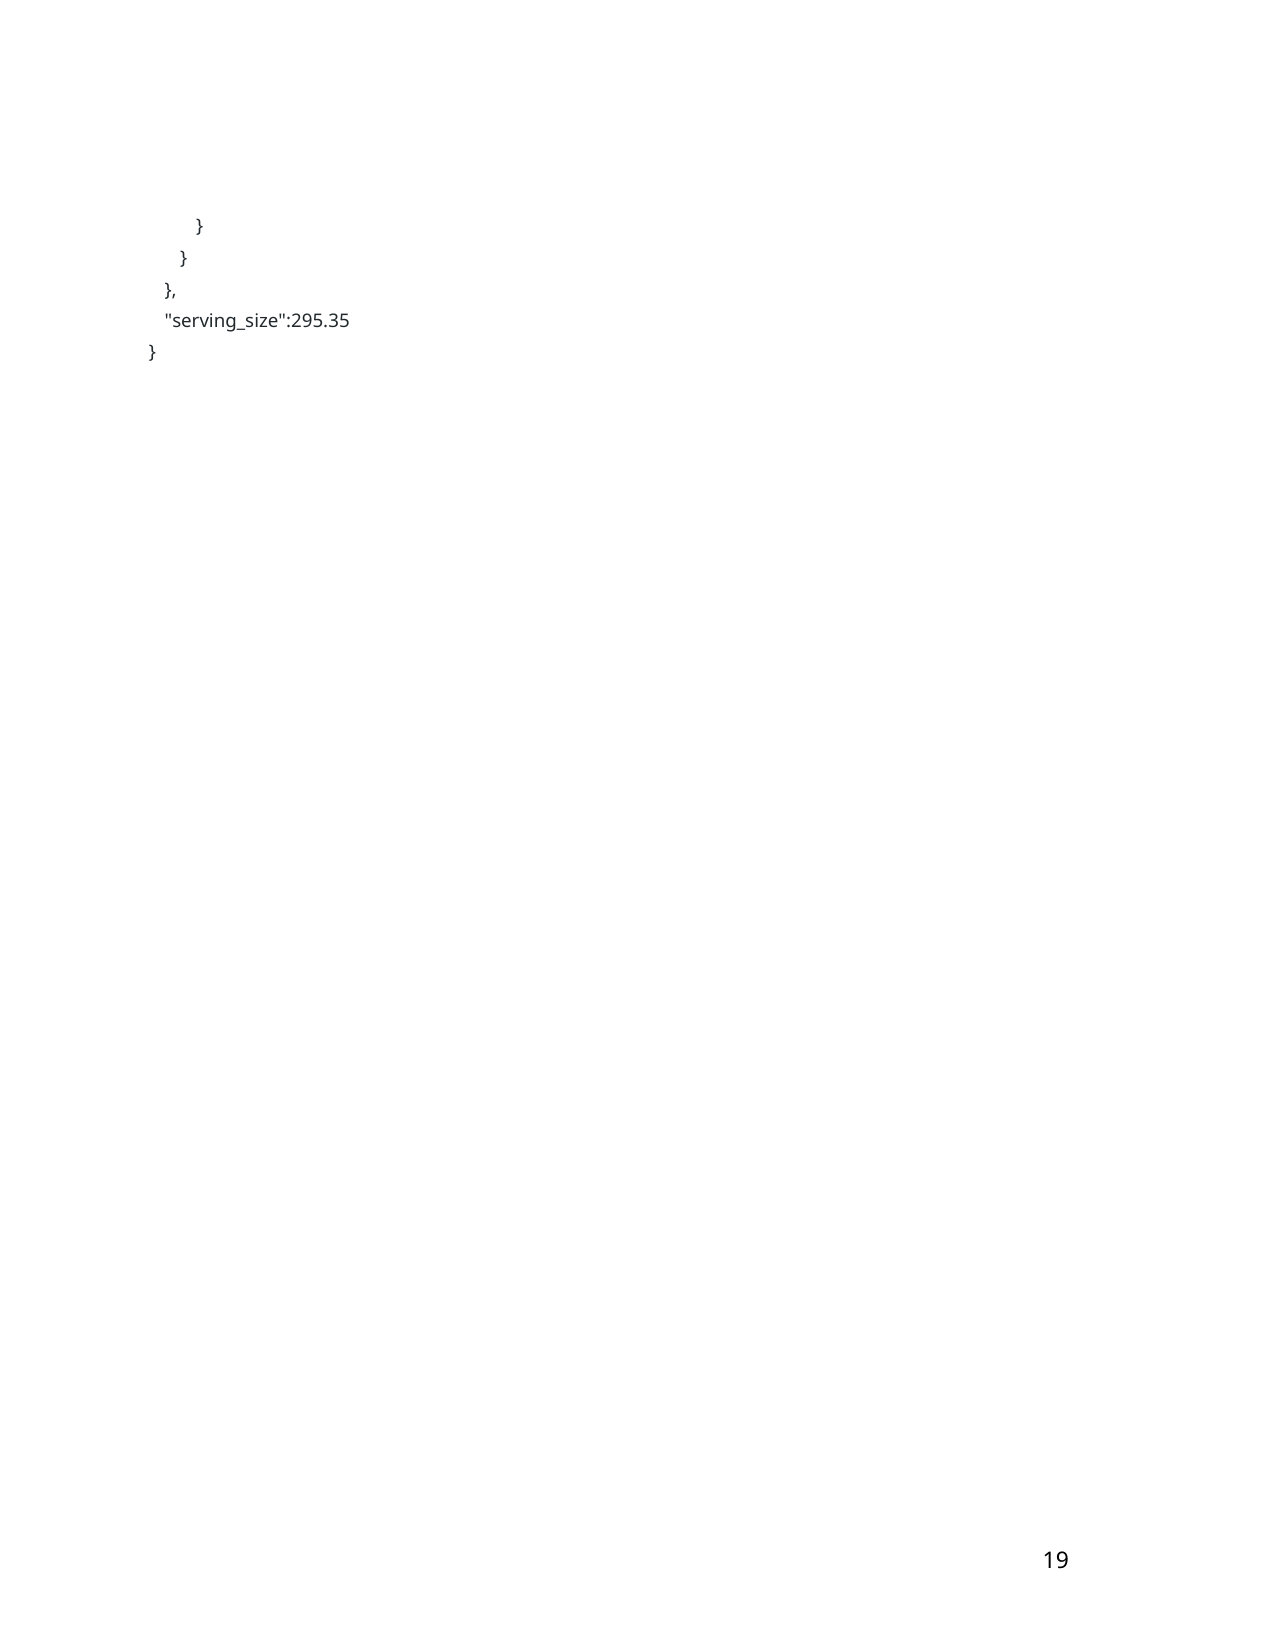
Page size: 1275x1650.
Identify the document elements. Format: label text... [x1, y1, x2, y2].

text }, [164, 276, 1144, 301]
text } [180, 244, 1144, 270]
text } [196, 212, 1144, 238]
text "serving_size":295.35 [164, 308, 1144, 333]
text } [148, 338, 1144, 364]
